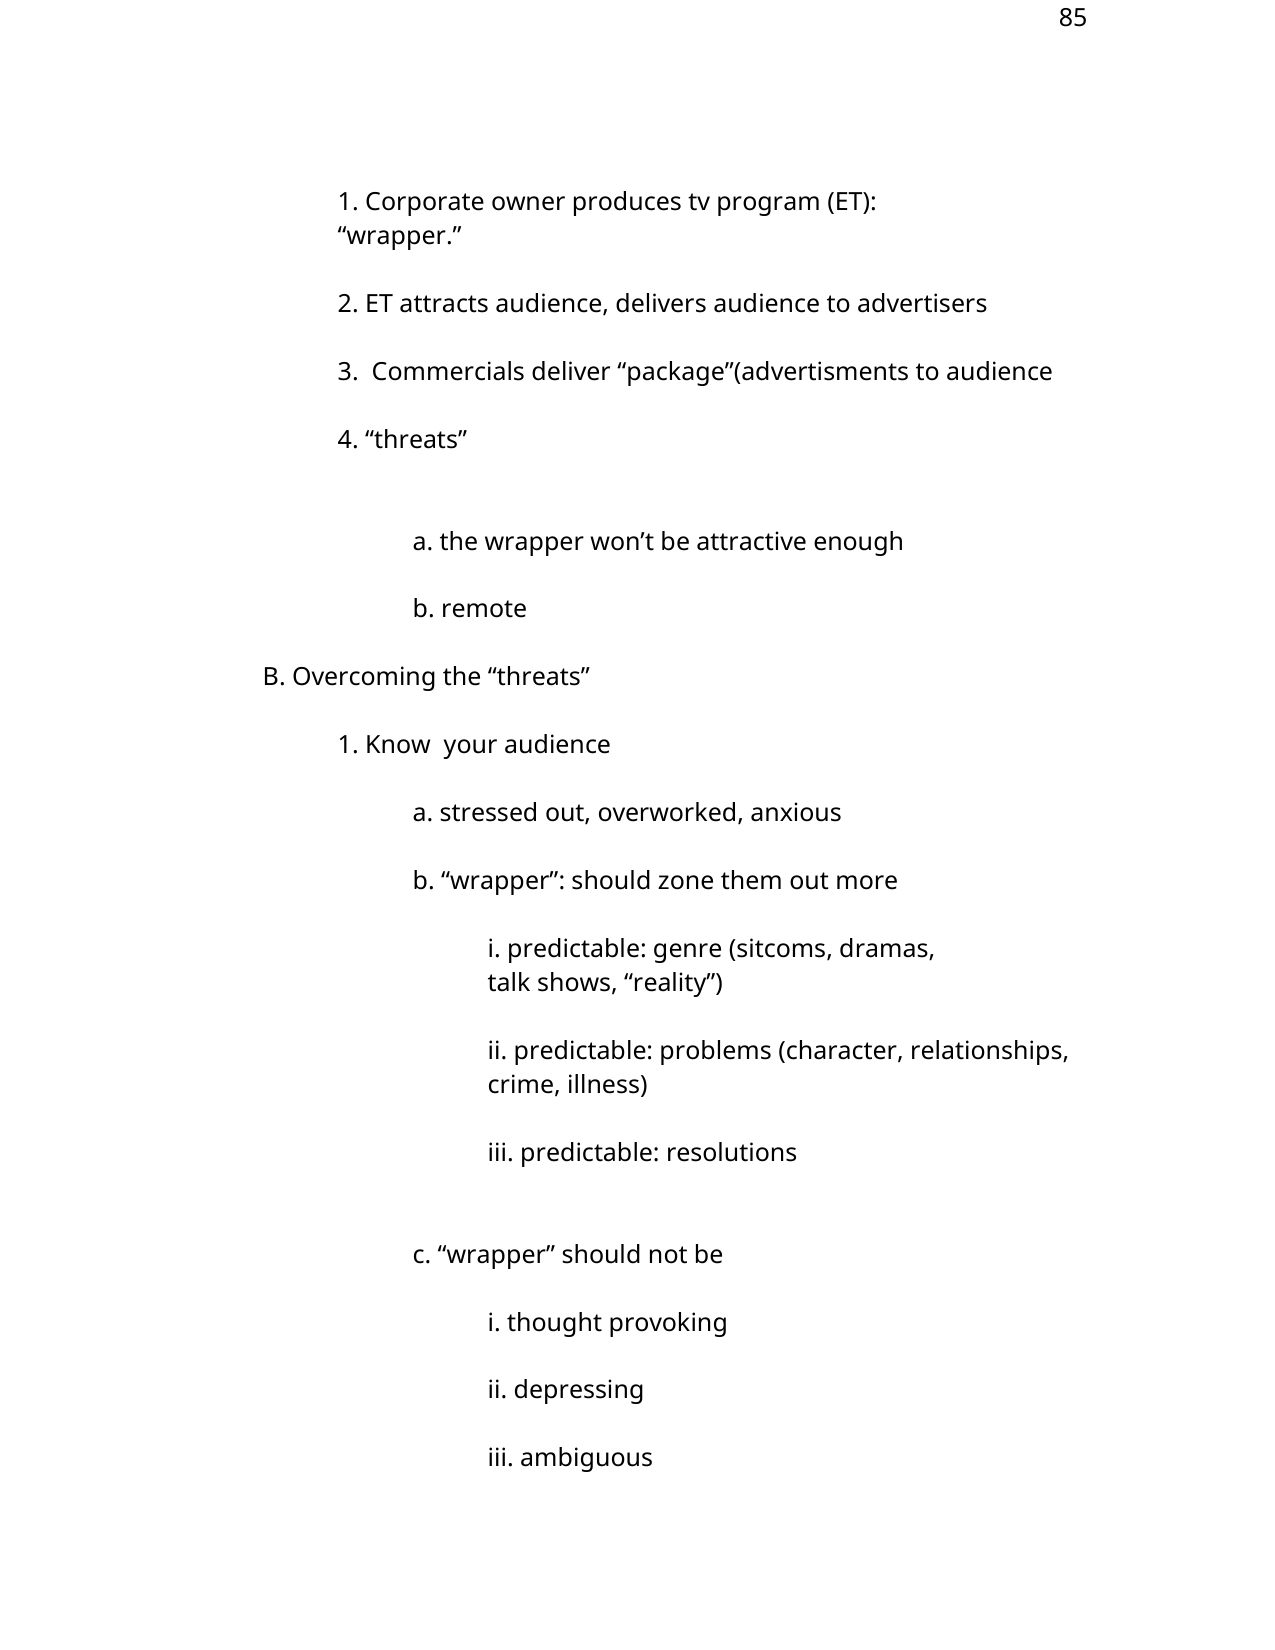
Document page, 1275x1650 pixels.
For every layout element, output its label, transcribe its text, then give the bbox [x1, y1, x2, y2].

text “wrapper.” [337, 218, 1087, 252]
text b. “wrapper”: should zone them out more [187, 863, 1087, 897]
text a. the wrapper won’t be attractive enough [187, 523, 1087, 557]
text i. thought provoking [187, 1304, 1087, 1338]
text a. stressed out, overworked, anxious [187, 795, 1087, 829]
text 1. Corporate owner produces tv program (ET): [337, 184, 1087, 218]
text b. remote [187, 591, 1087, 625]
text 3. Commercials deliver “package”(advertisments to audience [337, 354, 1087, 388]
text 1. Know your audience [187, 727, 1087, 761]
text c. “wrapper” should not be [337, 1237, 1087, 1271]
text talk shows, “reality”) [187, 965, 1087, 999]
text iii. predictable: resolutions [187, 1135, 1087, 1169]
text 2. ET attracts audience, delivers audience to advertisers [337, 286, 1087, 320]
text ii. depressing [187, 1372, 1087, 1406]
text 4. “threats” [187, 422, 1087, 456]
text B. Overcoming the “threats” [187, 659, 1087, 693]
text iii. ambiguous [187, 1440, 1087, 1474]
text ii. predictable: problems (character, relationships, crime, illness) [487, 1033, 1087, 1101]
text i. predictable: genre (sitcoms, dramas, [187, 931, 1087, 965]
